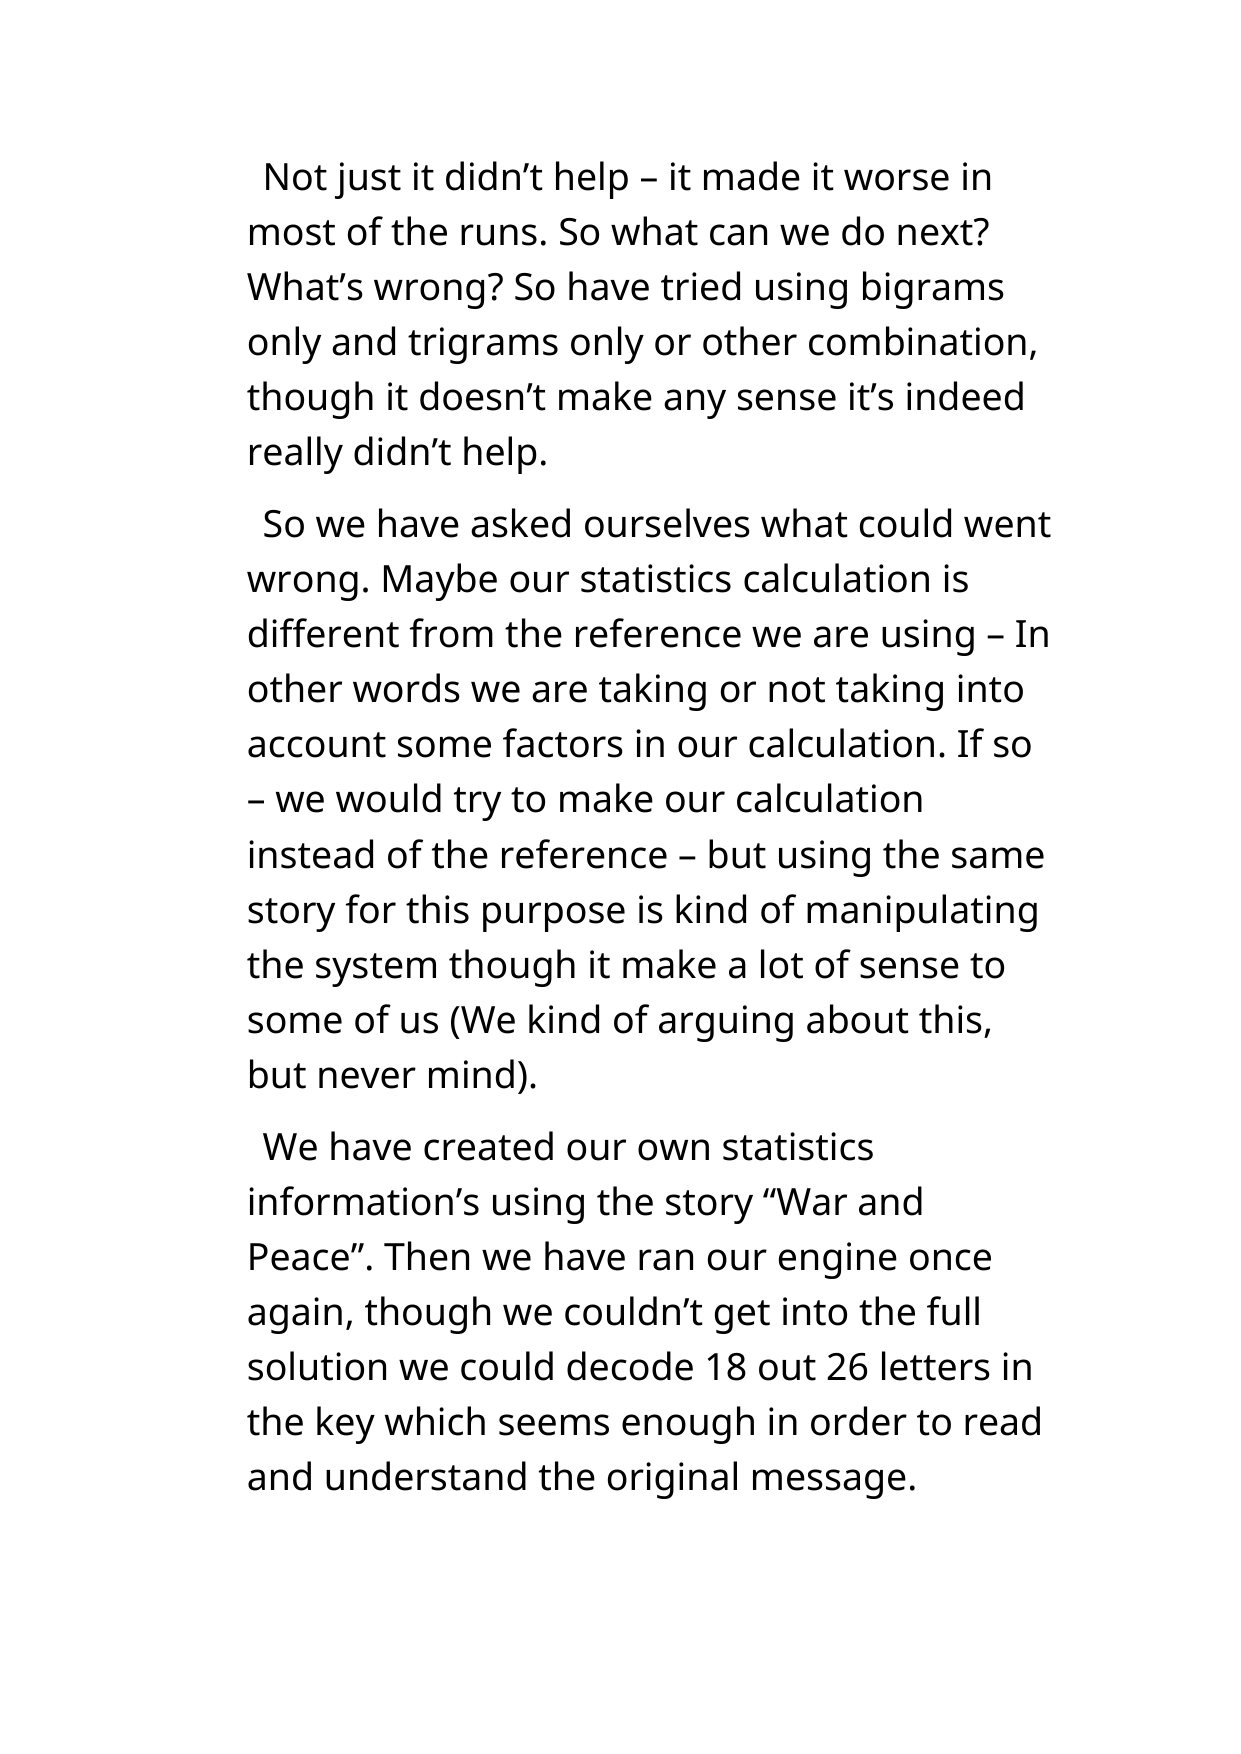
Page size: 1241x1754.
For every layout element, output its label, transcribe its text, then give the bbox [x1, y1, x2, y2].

text We have created our own statistics information’s using the story “War and Peace”. Then we have ran our engine once again, though we couldn’t get into the full solution we could decode 18 out 26 letters in the key which seems enough in order to read and understand the original message. [247, 1120, 1053, 1502]
text So we have asked ourselves what could went wrong. Maybe our statistics calculation is different from the reference we are using – In other words we are taking or not taking into account some factors in our calculation. If so – we would try to make our calculation instead of the reference – but using the same story for this purpose is kind of manipulating the system though it make a lot of sense to some of us (We kind of arguing about this, but never mind). [247, 497, 1053, 1099]
text Not just it didn’t help – it made it worse in most of the runs. So what can we do next? What’s wrong? So have tried using bigrams only and trigrams only or other combination, though it doesn’t make any sense it’s indeed really didn’t help. [247, 150, 1053, 477]
